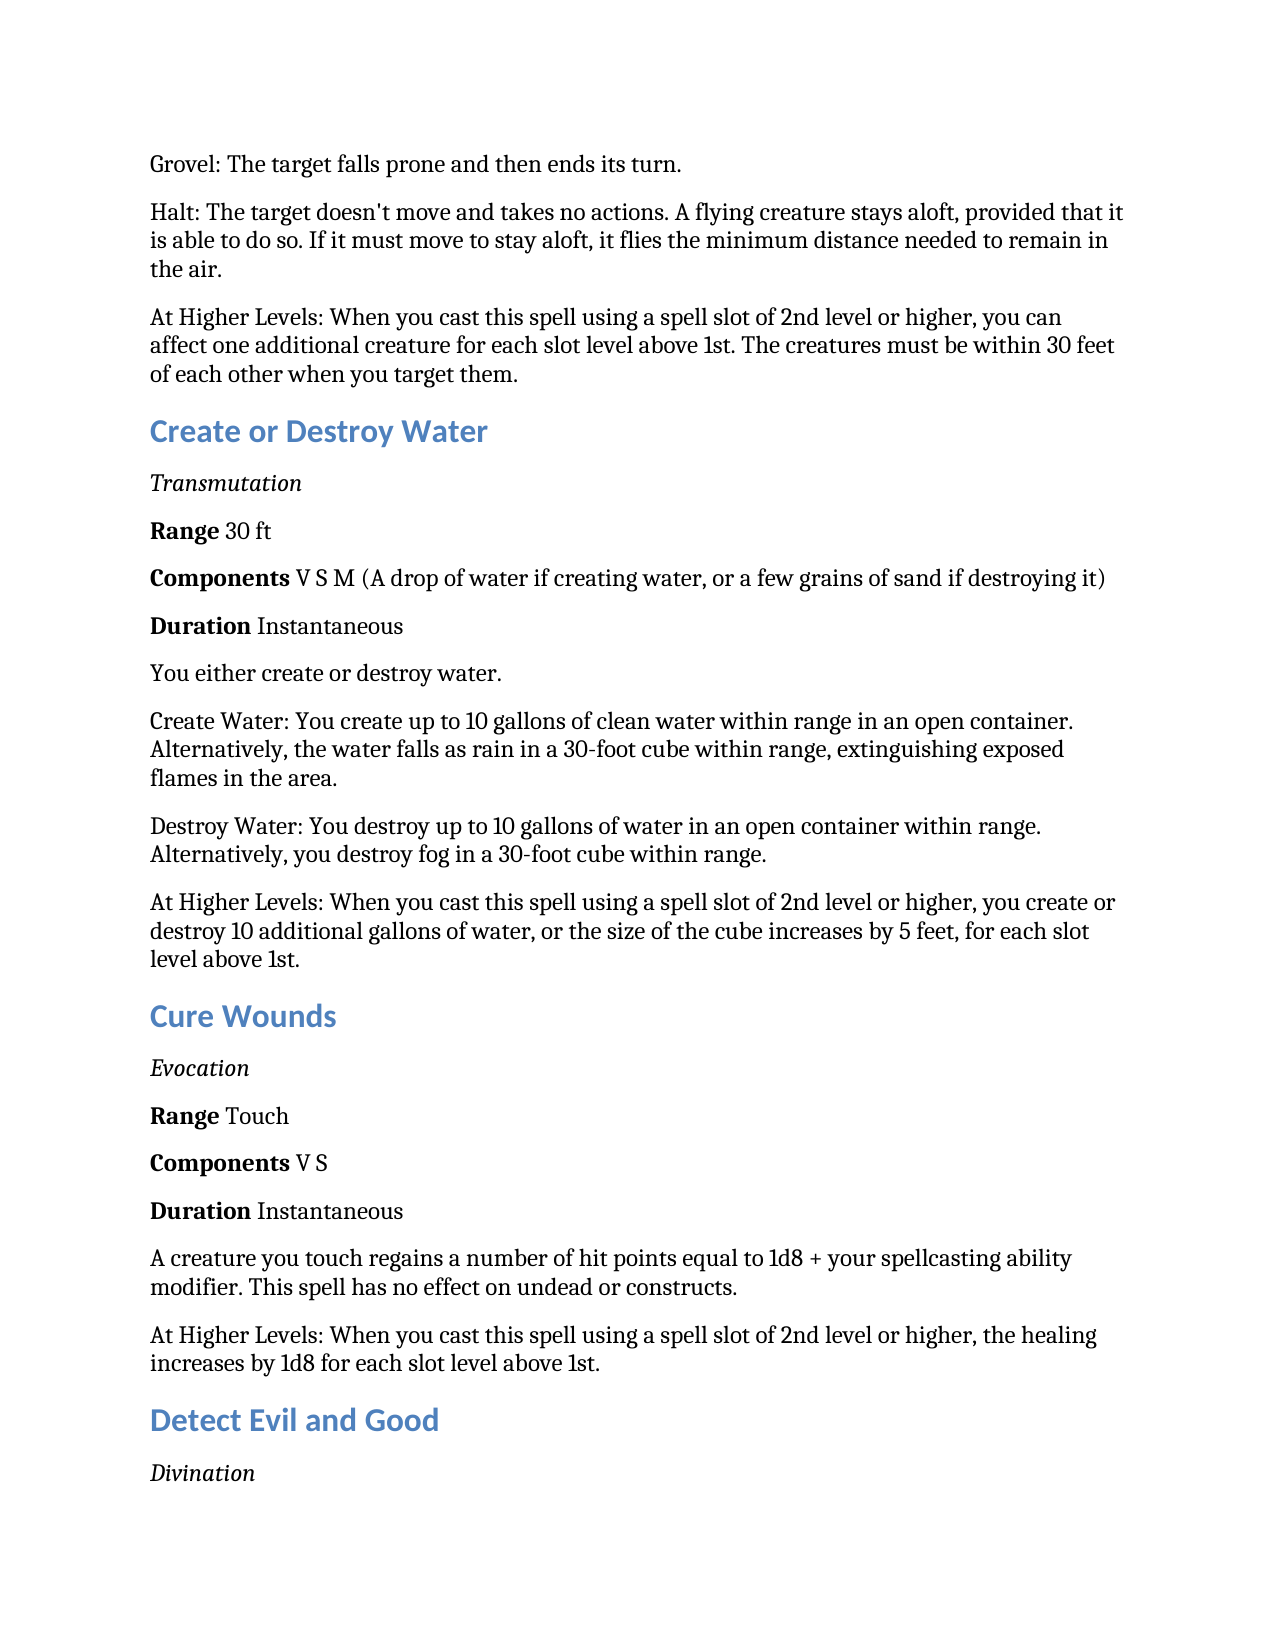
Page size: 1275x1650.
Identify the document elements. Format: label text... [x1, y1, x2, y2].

text Range 30 ft [150, 517, 1125, 545]
text At Higher Levels: When you cast this spell using a spell slot of 2nd level or higher, you can affect one additional creature for each slot level above 1st. The creatures must be within 30 feet of each other when you target them. [150, 302, 1125, 389]
text A creature you touch regains a number of hit points equal to 1d8 + your spellcasting ability modifier. This spell has no effect on undead or constructs. [150, 1244, 1125, 1302]
text Components V S [150, 1149, 1125, 1178]
text Grovel: The target falls prone and then ends its turn. [150, 150, 1125, 179]
text Halt: The target doesn't move and takes no actions. A flying creature stays aloft, provided that it is able to do so. If it must move to stay aloft, it flies the minimum distance needed to remain in the air. [150, 197, 1125, 284]
text Destroy Water: You destroy up to 10 gallons of water in an open container within range. Alternatively, you destroy fog in a 30-foot cube within range. [150, 812, 1125, 869]
text Components V S M (A drop of water if creating water, or a few grains of sand if destroying it) [150, 564, 1125, 593]
text Transmutation [150, 469, 1125, 498]
subtitle Detect Evil and Good [150, 1399, 1125, 1440]
text Duration Instantaneous [150, 612, 1125, 640]
text Duration Instantaneous [150, 1197, 1125, 1226]
text Range Touch [150, 1102, 1125, 1131]
text Divination [150, 1458, 1125, 1487]
subtitle Cure Wounds [150, 995, 1125, 1036]
text At Higher Levels: When you cast this spell using a spell slot of 2nd level or higher, the healing increases by 1d8 for each slot level above 1st. [150, 1321, 1125, 1378]
text Evocation [150, 1054, 1125, 1083]
text You either create or destroy water. [150, 659, 1125, 688]
subtitle Create or Destroy Water [150, 409, 1125, 450]
text Create Water: You create up to 10 gallons of clean water within range in an open container. Alternatively, the water falls as rain in a 30-foot cube within range, extinguishing exposed flames in the area. [150, 707, 1125, 793]
text At Higher Levels: When you cast this spell using a spell slot of 2nd level or higher, you create or destroy 10 additional gallons of water, or the size of the cube increases by 5 feet, for each slot level above 1st. [150, 888, 1125, 974]
